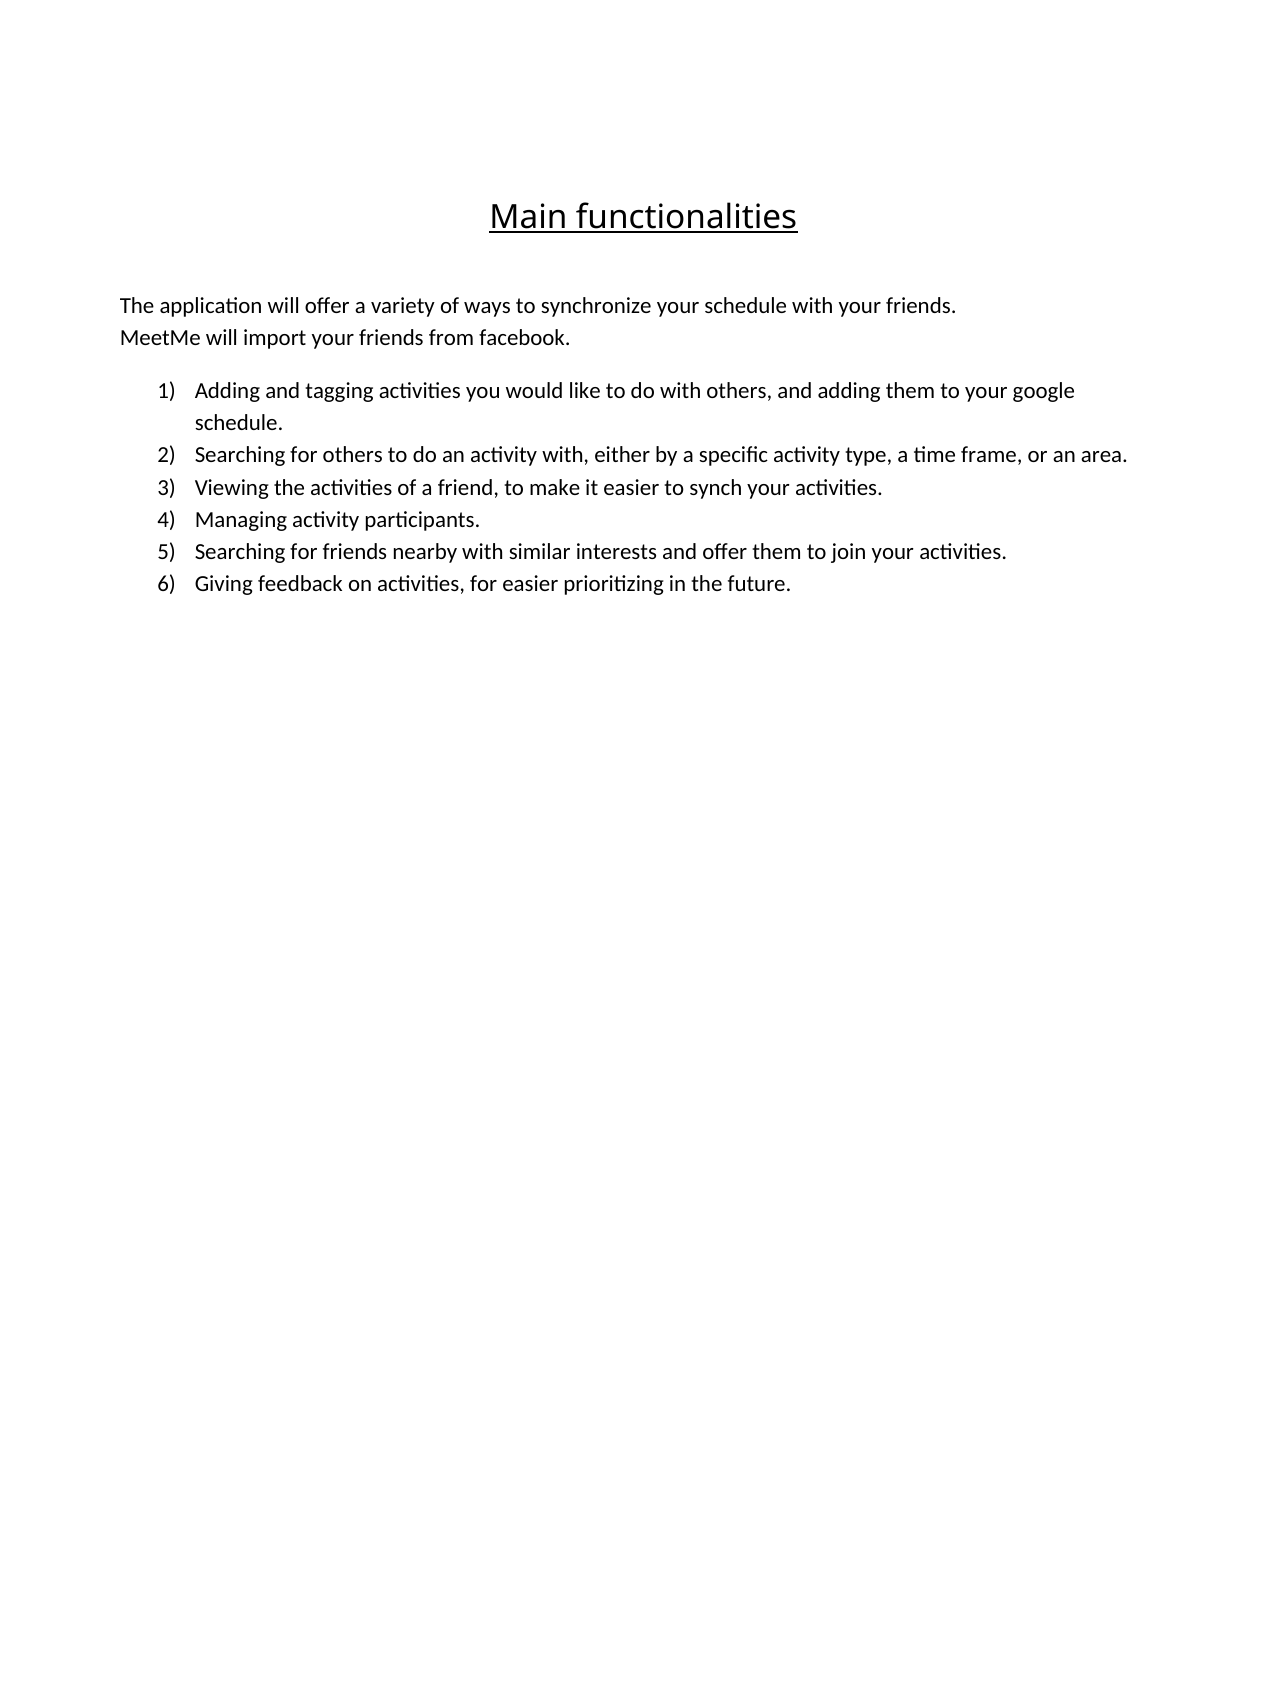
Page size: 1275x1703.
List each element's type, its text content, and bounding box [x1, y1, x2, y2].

list Searching for friends nearby with similar interests and offer them to join your activities. [157, 537, 1167, 565]
list Adding and tagging activities you would like to do with others, and adding them to your google schedule. [157, 376, 1167, 436]
list Viewing the activities of a friend, to make it easier to synch your activities. [157, 473, 1167, 501]
list Searching for others to do an activity with, either by a specific activity type, a time frame, or an area. [157, 440, 1167, 468]
text Main functionalities [119, 192, 1167, 238]
text The application will offer a variety of ways to synchronize your schedule with your friends. MeetMe will import your friends from facebook. [119, 291, 1167, 351]
list Managing activity participants. [157, 505, 1167, 533]
list Giving feedback on activities, for easier prioritizing in the future. [157, 569, 1167, 597]
